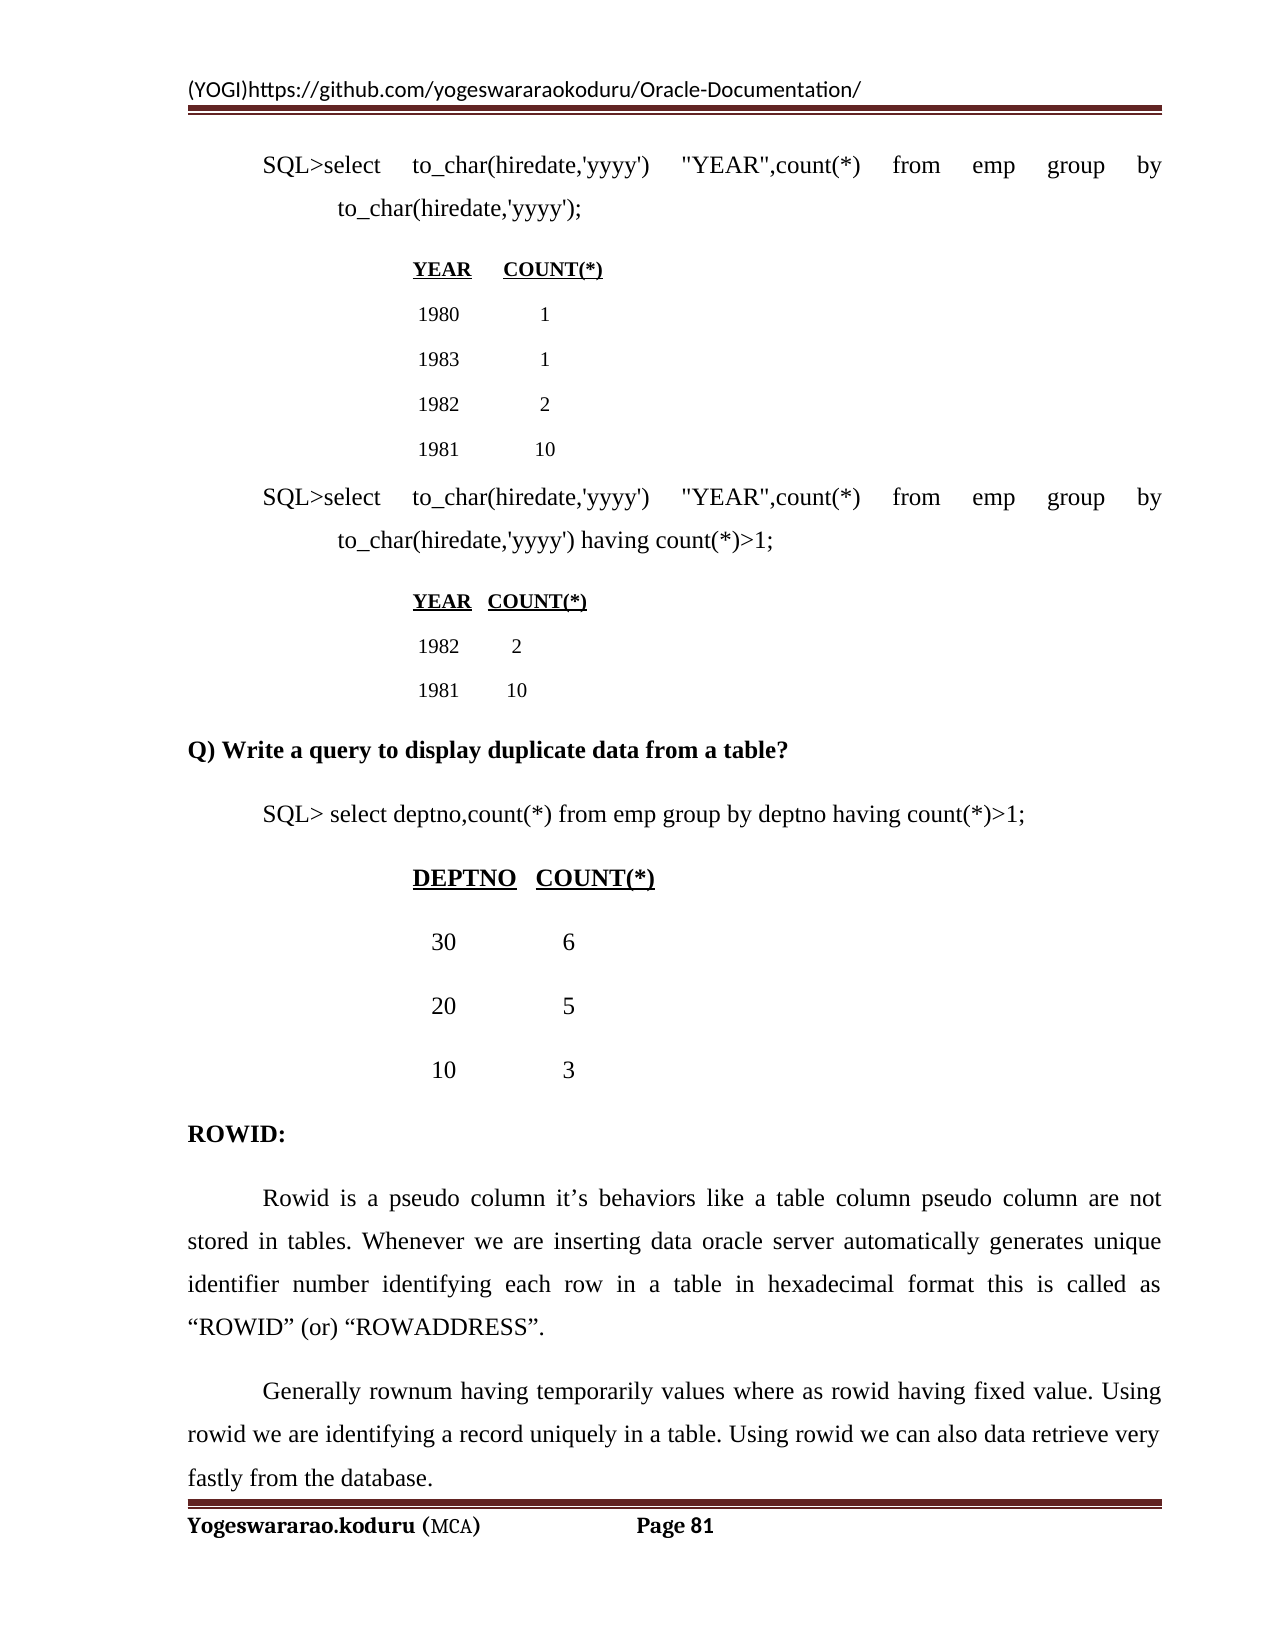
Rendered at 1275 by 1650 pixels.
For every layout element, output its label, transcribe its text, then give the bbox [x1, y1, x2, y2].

text 1981 10 [337, 437, 1162, 461]
text ROWID: [187, 1119, 1162, 1148]
text 1981 10 [375, 678, 1162, 702]
text 1983 1 [375, 347, 1162, 371]
text Rowid is a pseudo column it’s behaviors like a table column pseudo column are not stored in tables. Whenever we are inserting data oracle server automatically generates unique identifier number identifying each row in a table in hexadecimal format this is called as “ROWID” (or) “ROWADDRESS”. [187, 1183, 1162, 1341]
text 1982 2 [337, 633, 1162, 658]
text SQL>select to_char(hiredate,'yyyy') "YEAR",count(*) from emp group by to_char(hiredate,'yyyy'); [262, 150, 1162, 222]
text SQL>select to_char(hiredate,'yyyy') "YEAR",count(*) from emp group by to_char(hiredate,'yyyy') having count(*)>1; [262, 482, 1162, 553]
text 1980 1 [337, 302, 1162, 326]
text Generally rownum having temporarily values where as rowid having fixed value. Using rowid we are identifying a record uniquely in a table. Using rowid we can also data retrieve very fastly from the database. [187, 1376, 1162, 1491]
text 20 5 [337, 991, 1162, 1020]
text DEPTNO COUNT(*) [187, 863, 1162, 892]
text YEAR COUNT(*) [375, 589, 1162, 613]
text 1982 2 [337, 392, 1162, 416]
text 10 3 [187, 1055, 1162, 1084]
text Q) Write a query to display duplicate data from a table? [187, 735, 1162, 764]
text SQL> select deptno,count(*) from emp group by deptno having count(*)>1; [187, 799, 1162, 828]
text YEAR COUNT(*) [375, 257, 1162, 281]
text 30 6 [187, 927, 1162, 956]
